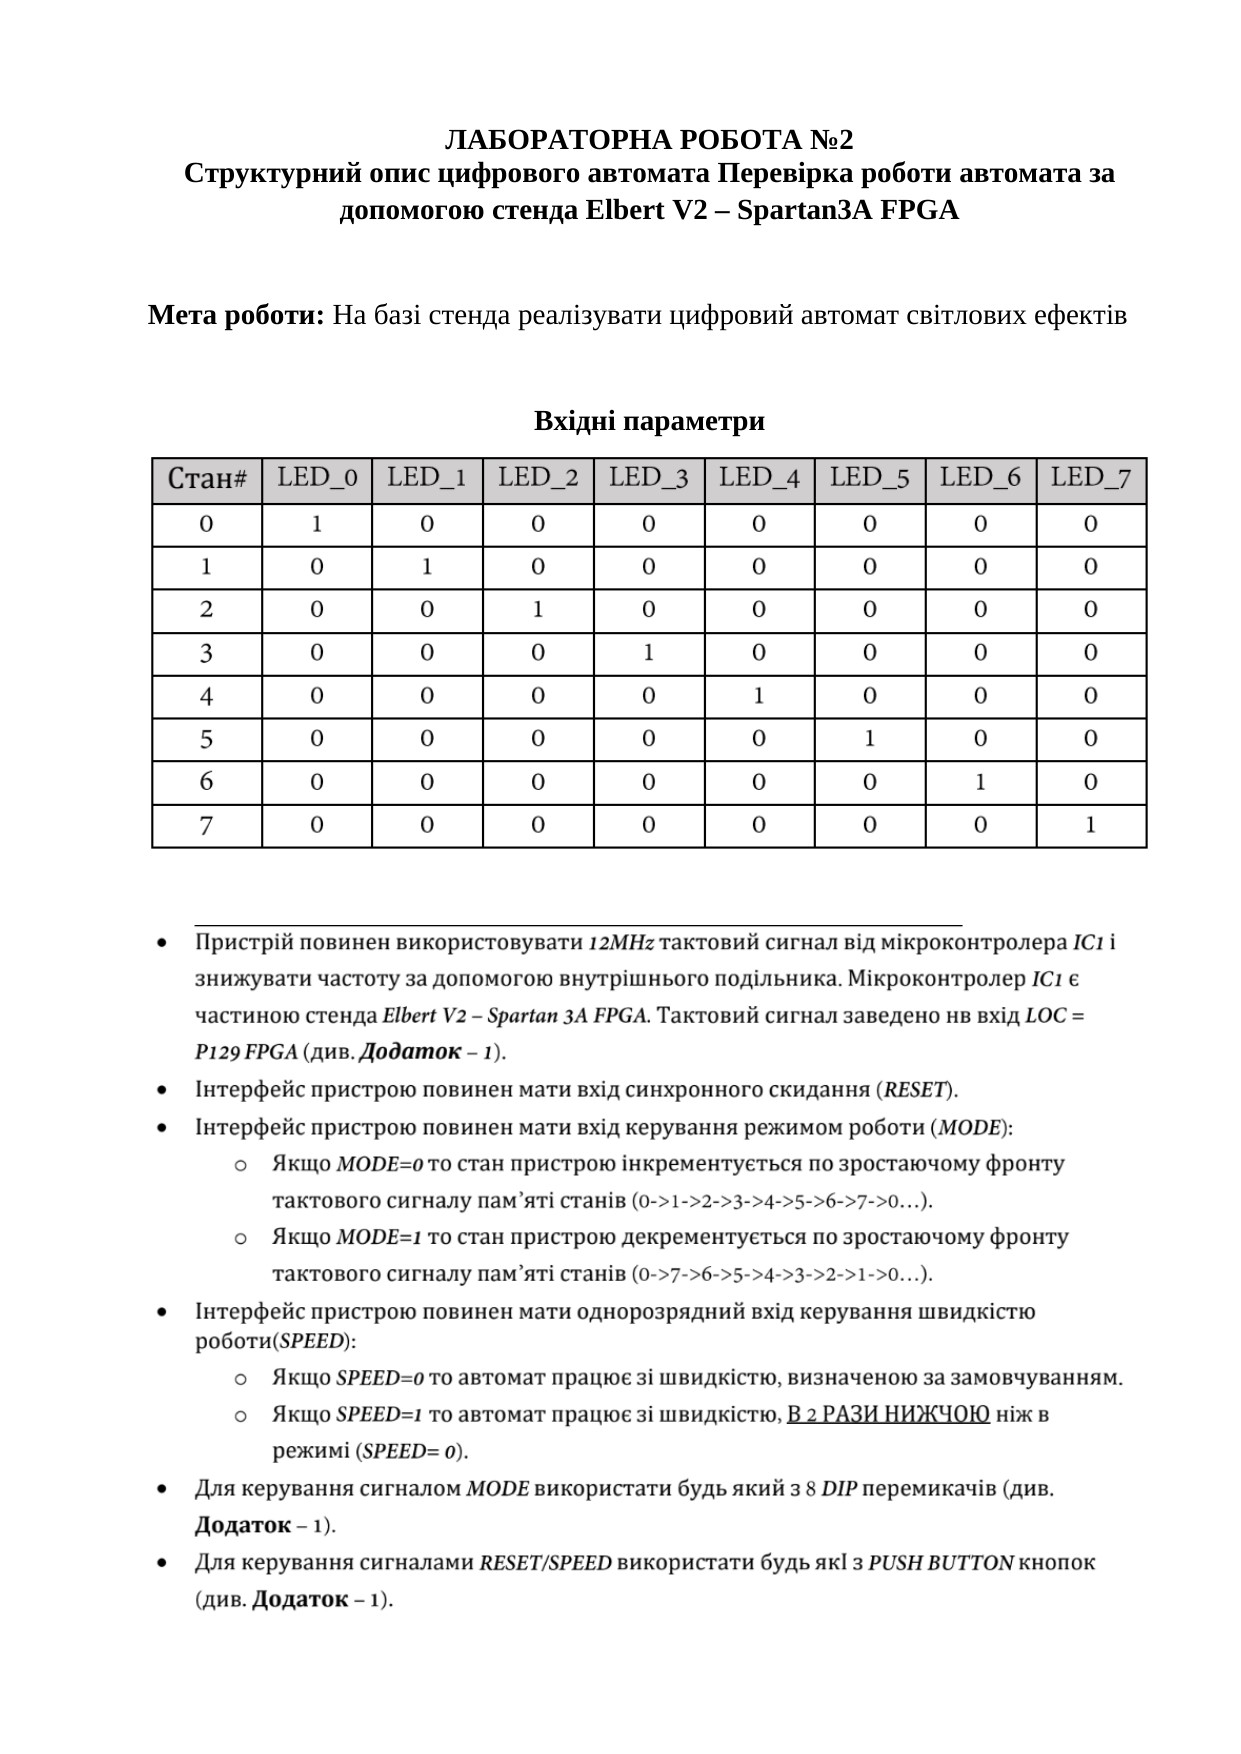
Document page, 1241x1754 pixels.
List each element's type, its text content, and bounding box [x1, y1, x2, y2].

text ЛАБОРАТОРНА РОБОТА №2 [148, 122, 1152, 156]
picture [147, 925, 1152, 1625]
picture [147, 455, 1152, 854]
text Мета роботи: На базі стенда реалізувати цифровий автомат світлових ефектів [148, 297, 1152, 331]
text Структурний опис цифрового автомата Перевірка роботи автомата за допомогою стенда Elbert V2 – Spartan3A FPGA [148, 156, 1152, 225]
text Вхідні параметри [148, 403, 1152, 437]
